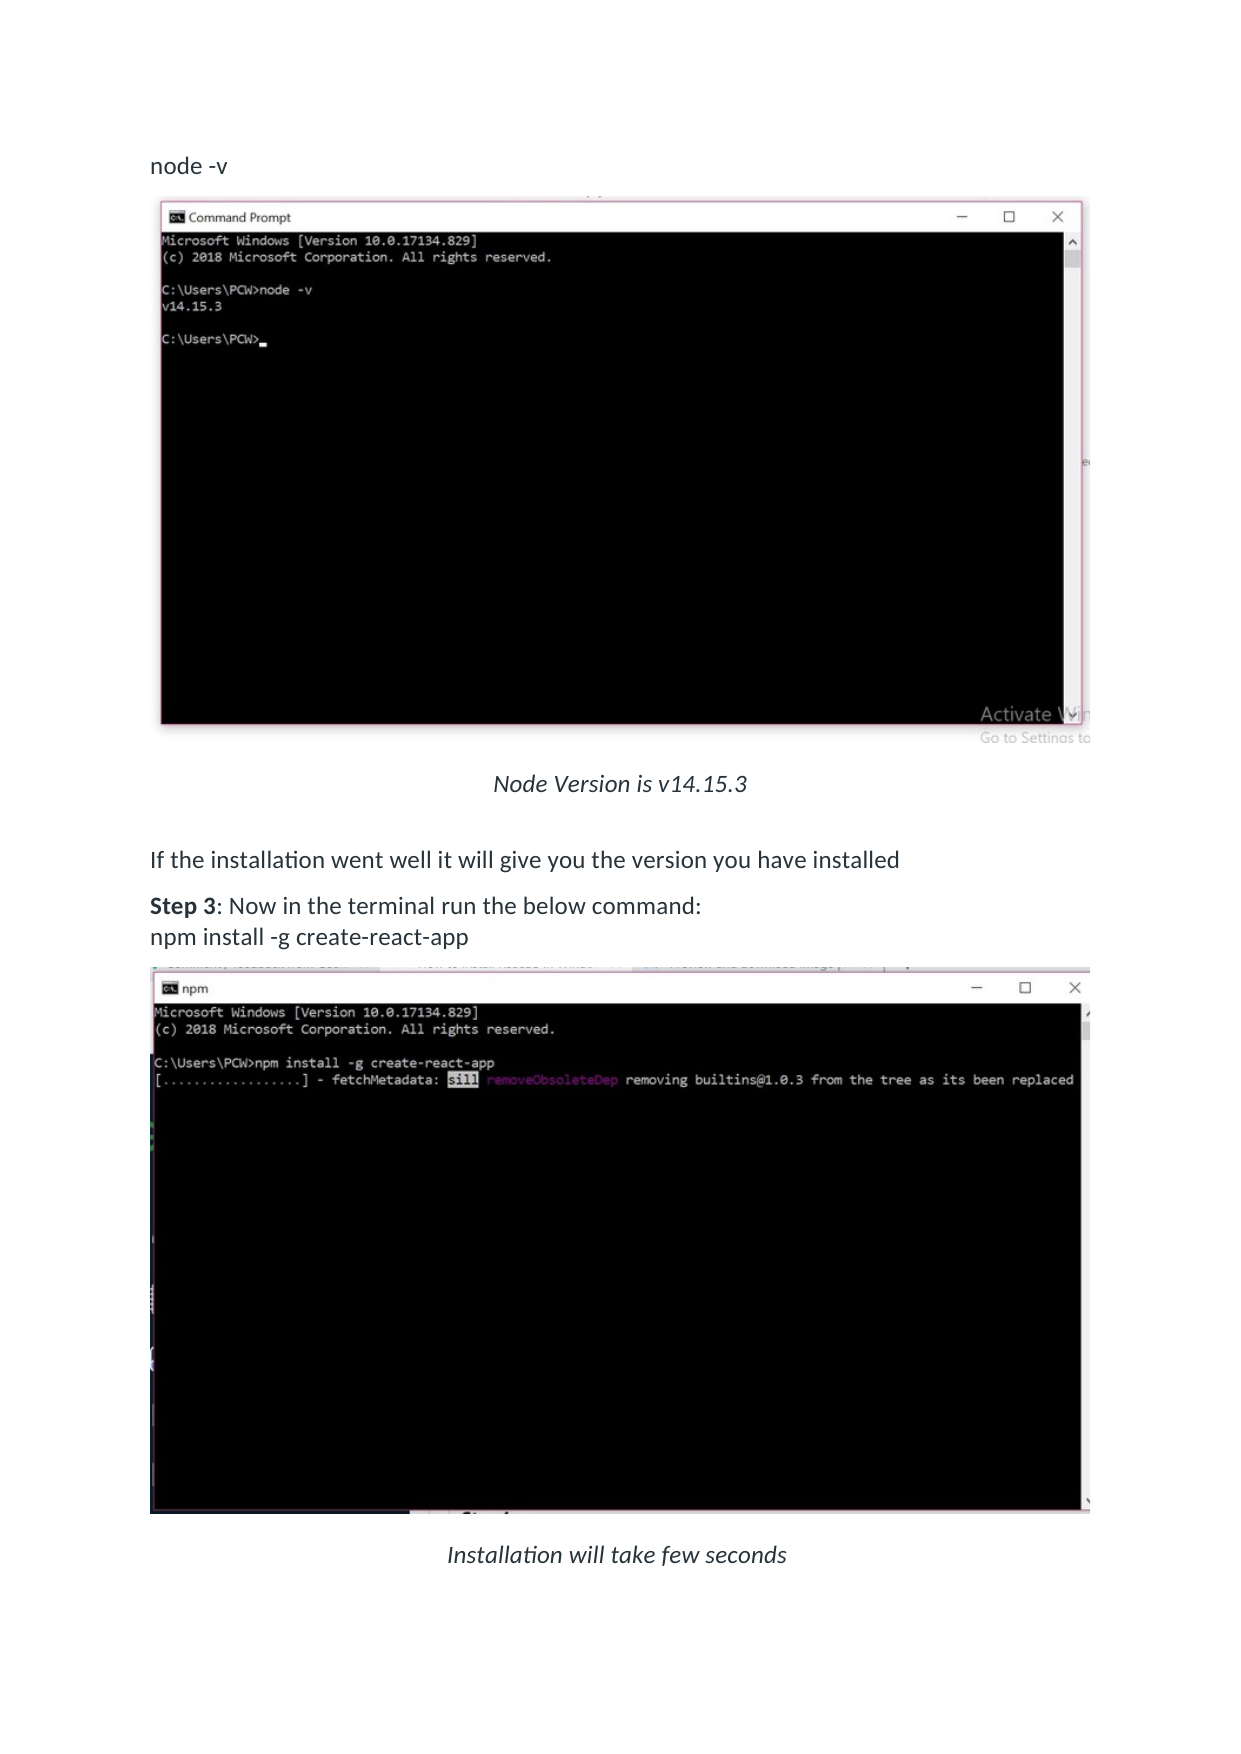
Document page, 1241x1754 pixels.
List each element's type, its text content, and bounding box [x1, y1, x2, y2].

text Installation will take few seconds [150, 1539, 1090, 1569]
text If the installation went well it will give you the version you have installed [150, 844, 1090, 875]
picture [150, 196, 1091, 743]
picture [150, 967, 1091, 1514]
text npm install -g create-react-app [150, 921, 1090, 952]
text Step 3: Now in the terminal run the below command: [150, 891, 1090, 921]
text Node Version is v14.15.3 [150, 768, 1090, 798]
text node -v [150, 150, 1090, 181]
